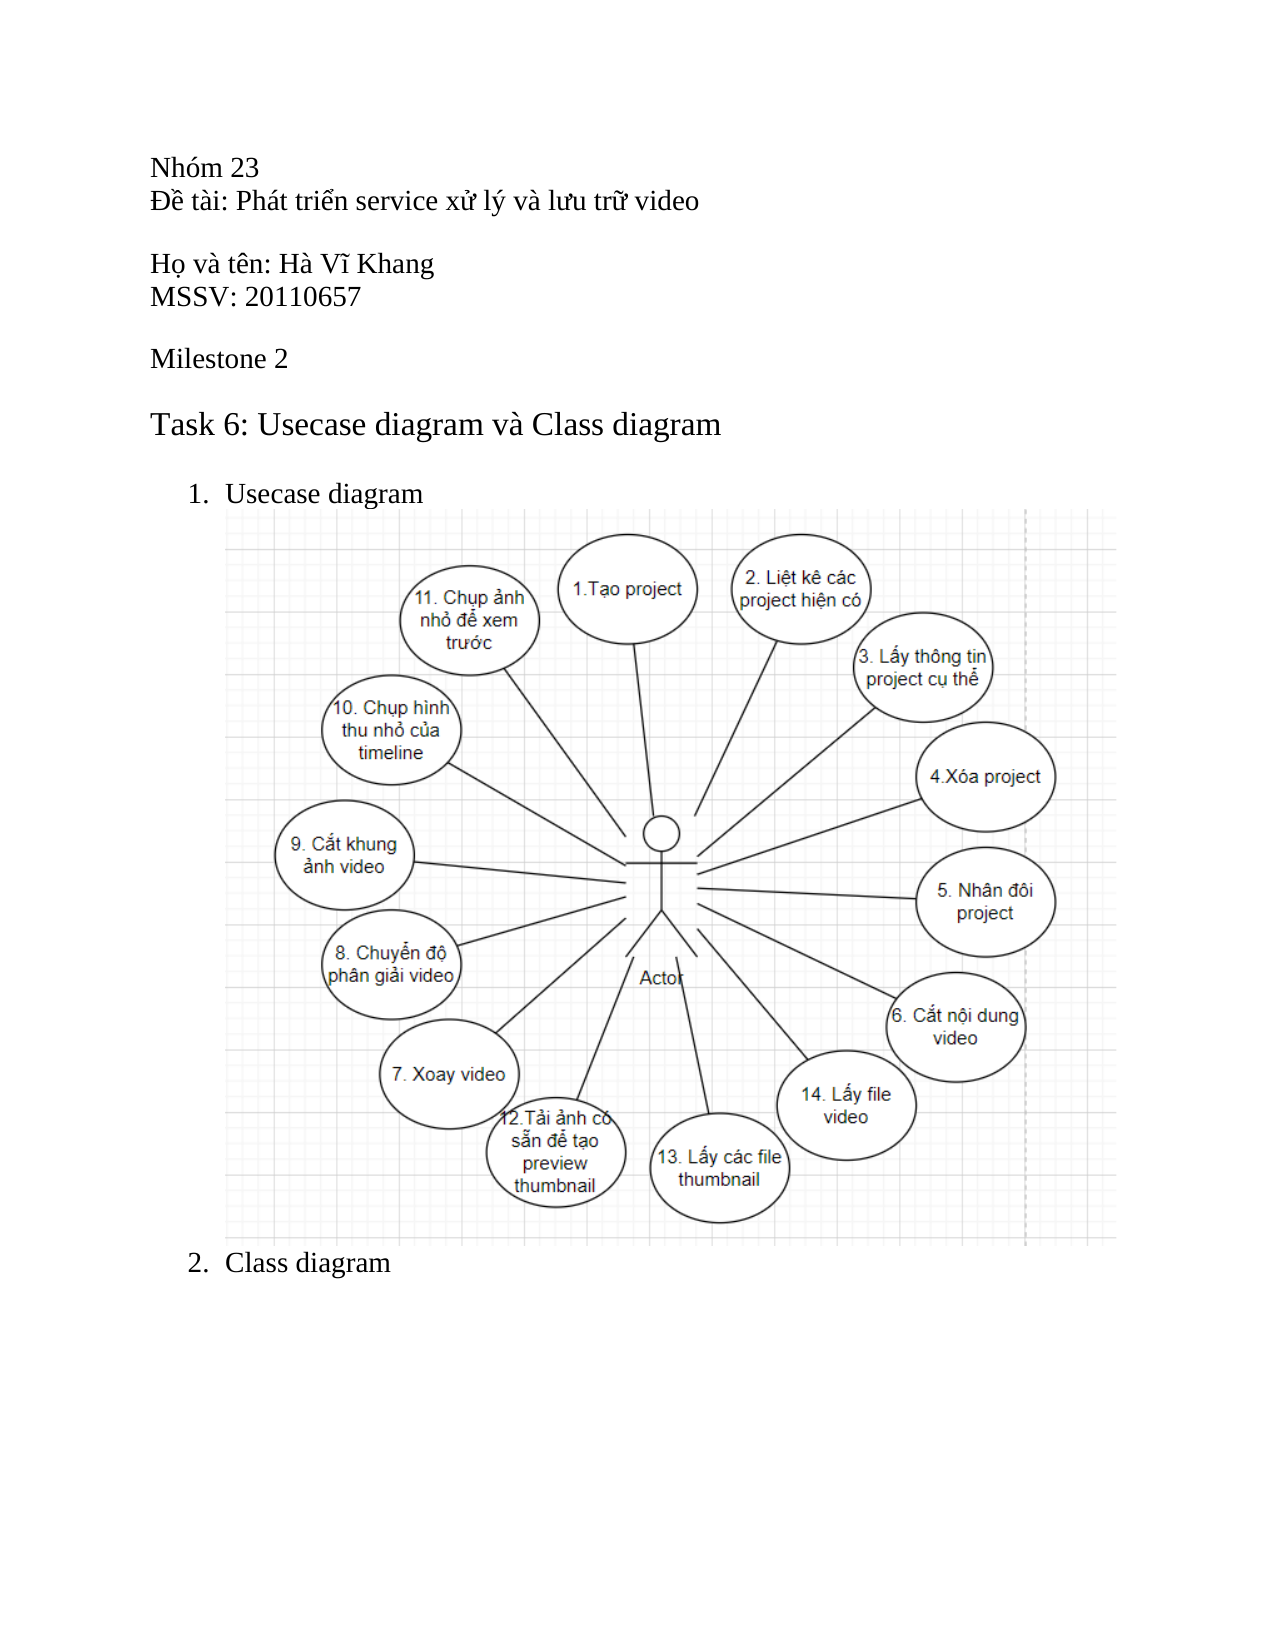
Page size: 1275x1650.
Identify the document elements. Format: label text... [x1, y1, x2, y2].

text MSSV: 20110657 [150, 279, 1125, 313]
list Usecase diagram [187, 476, 1125, 509]
text Milestone 2 [150, 342, 1125, 375]
text Nhóm 23 [150, 150, 1125, 183]
text Họ và tên: Hà Vĩ Khang [150, 246, 1125, 279]
text Task 6: Usecase diagram và Class diagram [150, 404, 1125, 442]
text Đề tài: Phát triển service xử lý và lưu trữ video [150, 183, 1125, 217]
picture [225, 509, 1117, 1246]
list Class diagram [187, 1246, 1125, 1279]
